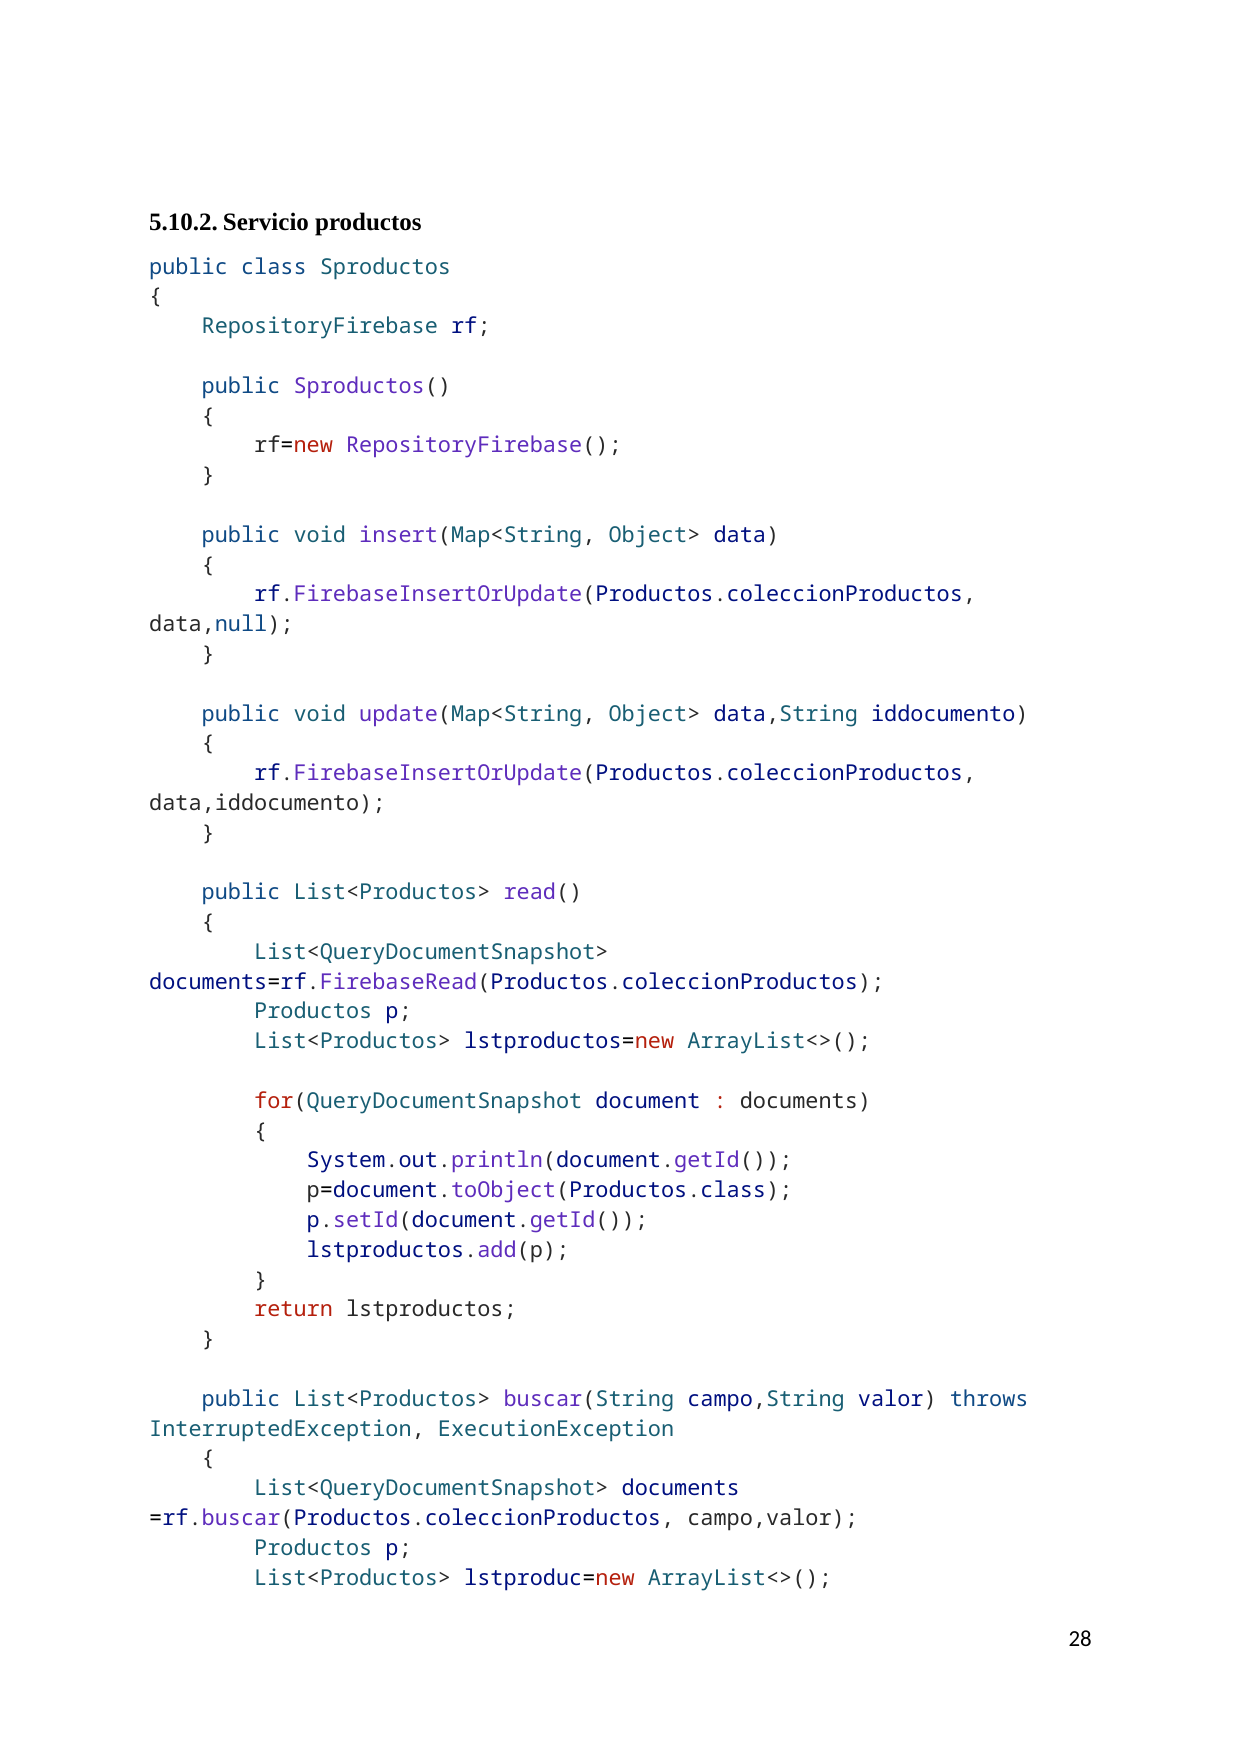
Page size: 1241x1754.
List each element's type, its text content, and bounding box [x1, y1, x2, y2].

text for(QueryDocumentSnapshot document : documents) [149, 1085, 1091, 1114]
text { [149, 1442, 1091, 1472]
text } [149, 1323, 1091, 1353]
text rf.FirebaseInsertOrUpdate(Productos.coleccionProductos, data,iddocumento); [149, 757, 1091, 817]
subtitle Servicio productos [149, 207, 1091, 236]
text { [149, 727, 1091, 757]
text } [149, 1263, 1091, 1293]
text { [149, 1114, 1091, 1144]
text List<Productos> lstproduc=new ArrayList<>(); [149, 1561, 1091, 1591]
text p=document.toObject(Productos.class); [149, 1174, 1091, 1204]
text System.out.println(document.getId()); [149, 1144, 1091, 1174]
text public Sproductos() [149, 370, 1091, 399]
text public List<Productos> buscar(String campo,String valor) throws InterruptedException, ExecutionException [149, 1383, 1091, 1442]
text { [149, 548, 1091, 578]
text return lstproductos; [149, 1293, 1091, 1323]
text public void insert(Map<String, Object> data) [149, 519, 1091, 548]
text } [149, 638, 1091, 668]
text rf=new RepositoryFirebase(); [149, 429, 1091, 459]
text public class Sproductos [149, 251, 1091, 280]
text p.setId(document.getId()); [149, 1204, 1091, 1234]
text lstproductos.add(p); [149, 1234, 1091, 1263]
text public void update(Map<String, Object> data,String iddocumento) [149, 697, 1091, 727]
text List<Productos> lstproductos=new ArrayList<>(); [149, 1025, 1091, 1055]
text List<QueryDocumentSnapshot> documents=rf.FirebaseRead(Productos.coleccionProductos); [149, 936, 1091, 995]
text List<QueryDocumentSnapshot> documents =rf.buscar(Productos.coleccionProductos, campo,valor); [149, 1472, 1091, 1532]
text RepositoryFirebase rf; [149, 310, 1091, 340]
text { [149, 906, 1091, 936]
text { [149, 399, 1091, 429]
text public List<Productos> read() [149, 876, 1091, 906]
text { [149, 280, 1091, 310]
text Productos p; [149, 1532, 1091, 1561]
text } [149, 459, 1091, 489]
text rf.FirebaseInsertOrUpdate(Productos.coleccionProductos, data,null); [149, 578, 1091, 638]
text } [149, 817, 1091, 846]
text Productos p; [149, 995, 1091, 1025]
